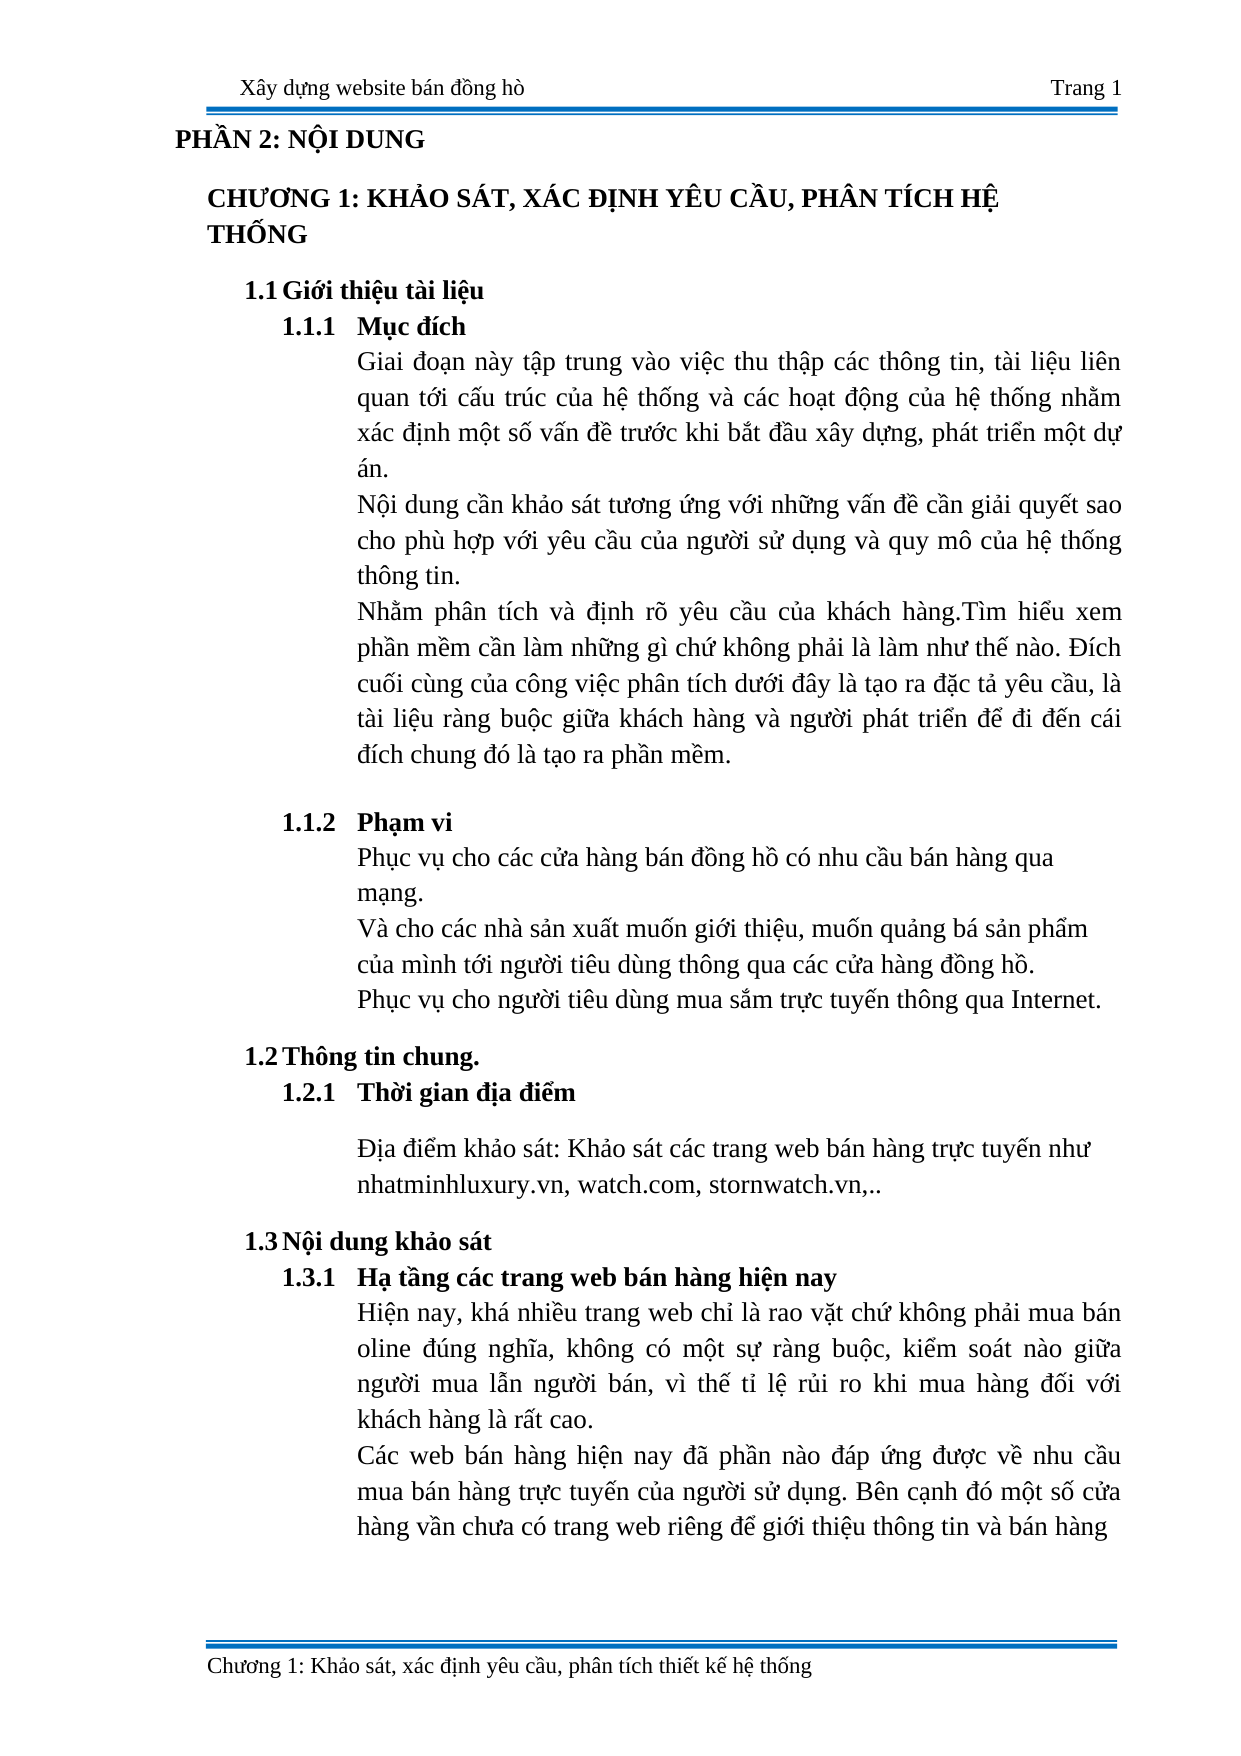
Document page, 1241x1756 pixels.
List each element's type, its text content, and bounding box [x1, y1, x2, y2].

text Địa điểm khảo sát: Khảo sát các trang web bán hàng trực tuyến như nhatminhluxury.vn, watch.com, stornwatch.vn,.. [357, 1132, 1121, 1199]
subtitle Giới thiệu tài liệu [244, 274, 1182, 305]
text Phục vụ cho các cửa hàng bán đồng hồ có nhu cầu bán hàng qua mạng. [357, 841, 1121, 907]
subtitle Nội dung khảo sát [244, 1225, 1182, 1256]
subtitle Phạm vi [282, 806, 1182, 837]
list Hạ tầng các trang web bán hàng hiện nay [282, 1261, 1182, 1292]
text Phục vụ cho người tiêu dùng mua sắm trực tuyến thông qua Internet. [357, 983, 1182, 1014]
text Và cho các nhà sản xuất muốn giới thiệu, muốn quảng bá sản phẩm của mình tới người tiêu dùng thông qua các cửa hàng đồng hồ. [357, 912, 1121, 979]
list Thời gian địa điểm [282, 1076, 1182, 1107]
text Hiện nay, khá nhiều trang web chỉ là rao vặt chứ không phải mua bán oline đúng nghĩa, không có một sự ràng buộc, kiểm soát nào giữa người mua lẫn người bán, vì thế tỉ lệ rủi ro khi mua hàng đối với khách hàng là rất cao. [357, 1296, 1123, 1434]
text Các web bán hàng hiện nay đã phần nào đáp ứng được về nhu cầu mua bán hàng trực tuyến của người sử dụng. Bên cạnh đó một số cửa hàng vần chưa có trang web riêng để giới thiệu thông tin và bán hàng [357, 1439, 1123, 1542]
subtitle PHẦN 2: NỘI DUNG [175, 123, 1182, 154]
subtitle Thông tin chung. [244, 1040, 1182, 1072]
text Nhằm phân tích và định rõ yêu cầu của khách hàng.Tìm hiểu xem phần mềm cần làm những gì chứ không phải là làm như thế nào. Đích cuối cùng của công việc phân tích dưới đây là tạo ra đặc tả yêu cầu, là tài liệu ràng buộc giữa khách hàng và người phát triển để đi đến cái đích chung đó là tạo ra phần mềm. [357, 595, 1123, 769]
subtitle CHƯƠNG 1: KHẢO SÁT, XÁC ĐỊNH YÊU CẦU, PHÂN TÍCH HỆ THỐNG [207, 182, 1071, 249]
list Mục đích [282, 310, 1182, 341]
text Giai đoạn này tập trung vào việc thu thập các thông tin, tài liệu liên quan tới cấu trúc của hệ thống và các hoạt động của hệ thống nhằm xác định một số vấn đề trước khi bắt đầu xây dựng, phát triển một dự án. [357, 345, 1123, 483]
text Nội dung cần khảo sát tương ứng với những vấn đề cần giải quyết sao cho phù hợp với yêu cầu của người sử dụng và quy mô của hệ thống thông tin. [357, 488, 1123, 591]
